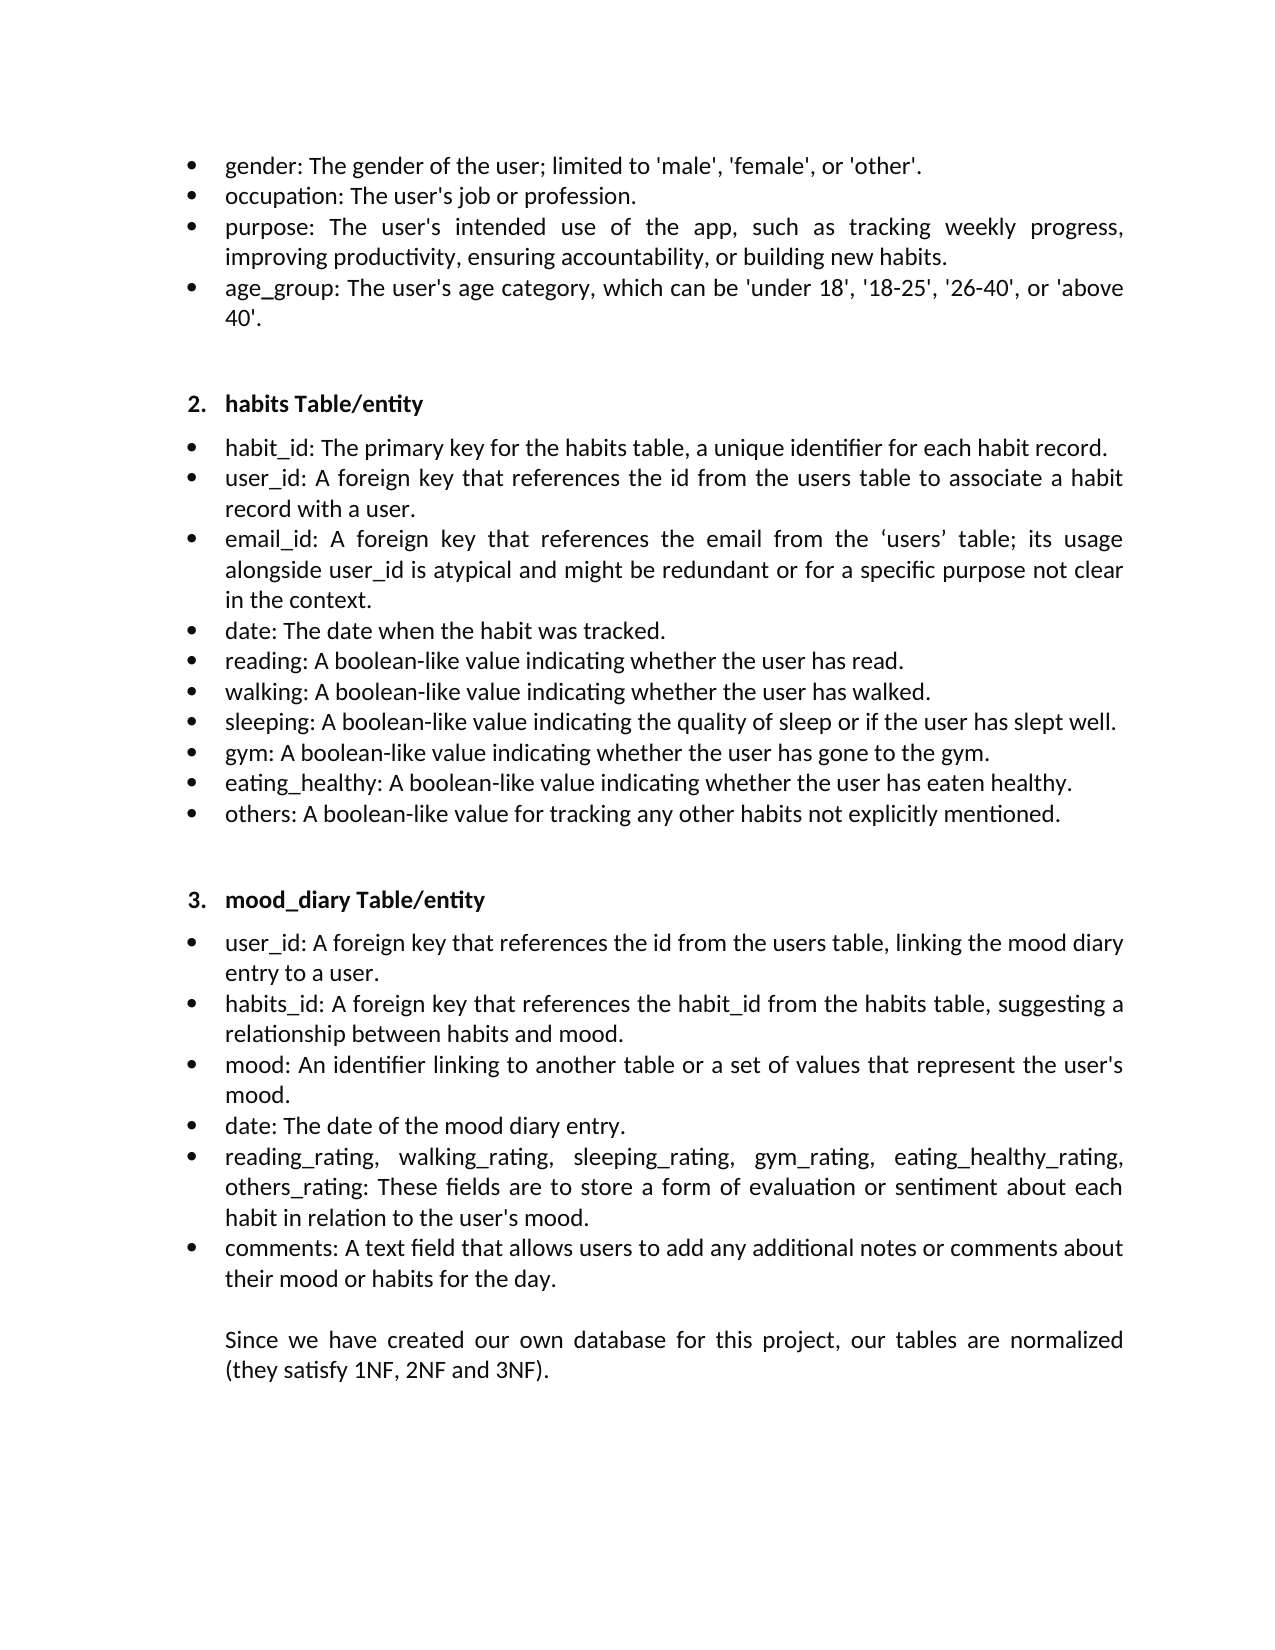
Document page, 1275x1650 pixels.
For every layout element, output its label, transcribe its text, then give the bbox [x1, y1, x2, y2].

list sleeping: A boolean-like value indicating the quality of sleep or if the user has slept well. [187, 706, 1125, 737]
list mood: An identifier linking to another table or a set of values that represent the user's mood. [187, 1049, 1125, 1110]
list purpose: The user's intended use of the app, such as tracking weekly progress, improving productivity, ensuring accountability, or building new habits. [187, 211, 1125, 272]
list Since we have created our own database for this project, our tables are normalized (they satisfy 1NF, 2NF and 3NF). [225, 1324, 1125, 1385]
list user_id: A foreign key that references the id from the users table to associate a habit record with a user. [187, 462, 1125, 523]
list walking: A boolean-like value indicating whether the user has walked. [187, 676, 1125, 706]
list age_group: The user's age category, which can be 'under 18', '18-25', '26-40', or 'above 40'. [187, 272, 1125, 333]
list reading: A boolean-like value indicating whether the user has read. [187, 645, 1125, 676]
list habits_id: A foreign key that references the habit_id from the habits table, suggesting a relationship between habits and mood. [187, 988, 1125, 1049]
list others: A boolean-like value for tracking any other habits not explicitly mentioned. [187, 798, 1125, 828]
list date: The date when the habit was tracked. [187, 615, 1125, 645]
list habit_id: The primary key for the habits table, a unique identifier for each habit record. [187, 432, 1125, 462]
subtitle mood_diary Table/entity [187, 884, 1125, 914]
subtitle habits Table/entity [187, 389, 1125, 419]
list eating_healthy: A boolean-like value indicating whether the user has eaten healthy. [187, 767, 1125, 798]
list email_id: A foreign key that references the email from the ‘users’ table; its usage alongside user_id is atypical and might be redundant or for a specific purpose not clear in the context. [187, 523, 1125, 615]
list reading_rating, walking_rating, sleeping_rating, gym_rating, eating_healthy_rating, others_rating: These fields are to store a form of evaluation or sentiment about each habit in relation to the user's mood. [187, 1141, 1125, 1232]
list occupation: The user's job or profession. [187, 181, 1125, 211]
list date: The date of the mood diary entry. [187, 1110, 1125, 1141]
list user_id: A foreign key that references the id from the users table, linking the mood diary entry to a user. [187, 927, 1125, 988]
list gym: A boolean-like value indicating whether the user has gone to the gym. [187, 737, 1125, 767]
list gender: The gender of the user; limited to 'male', 'female', or 'other'. [187, 150, 1125, 181]
list comments: A text field that allows users to add any additional notes or comments about their mood or habits for the day. [187, 1232, 1125, 1293]
